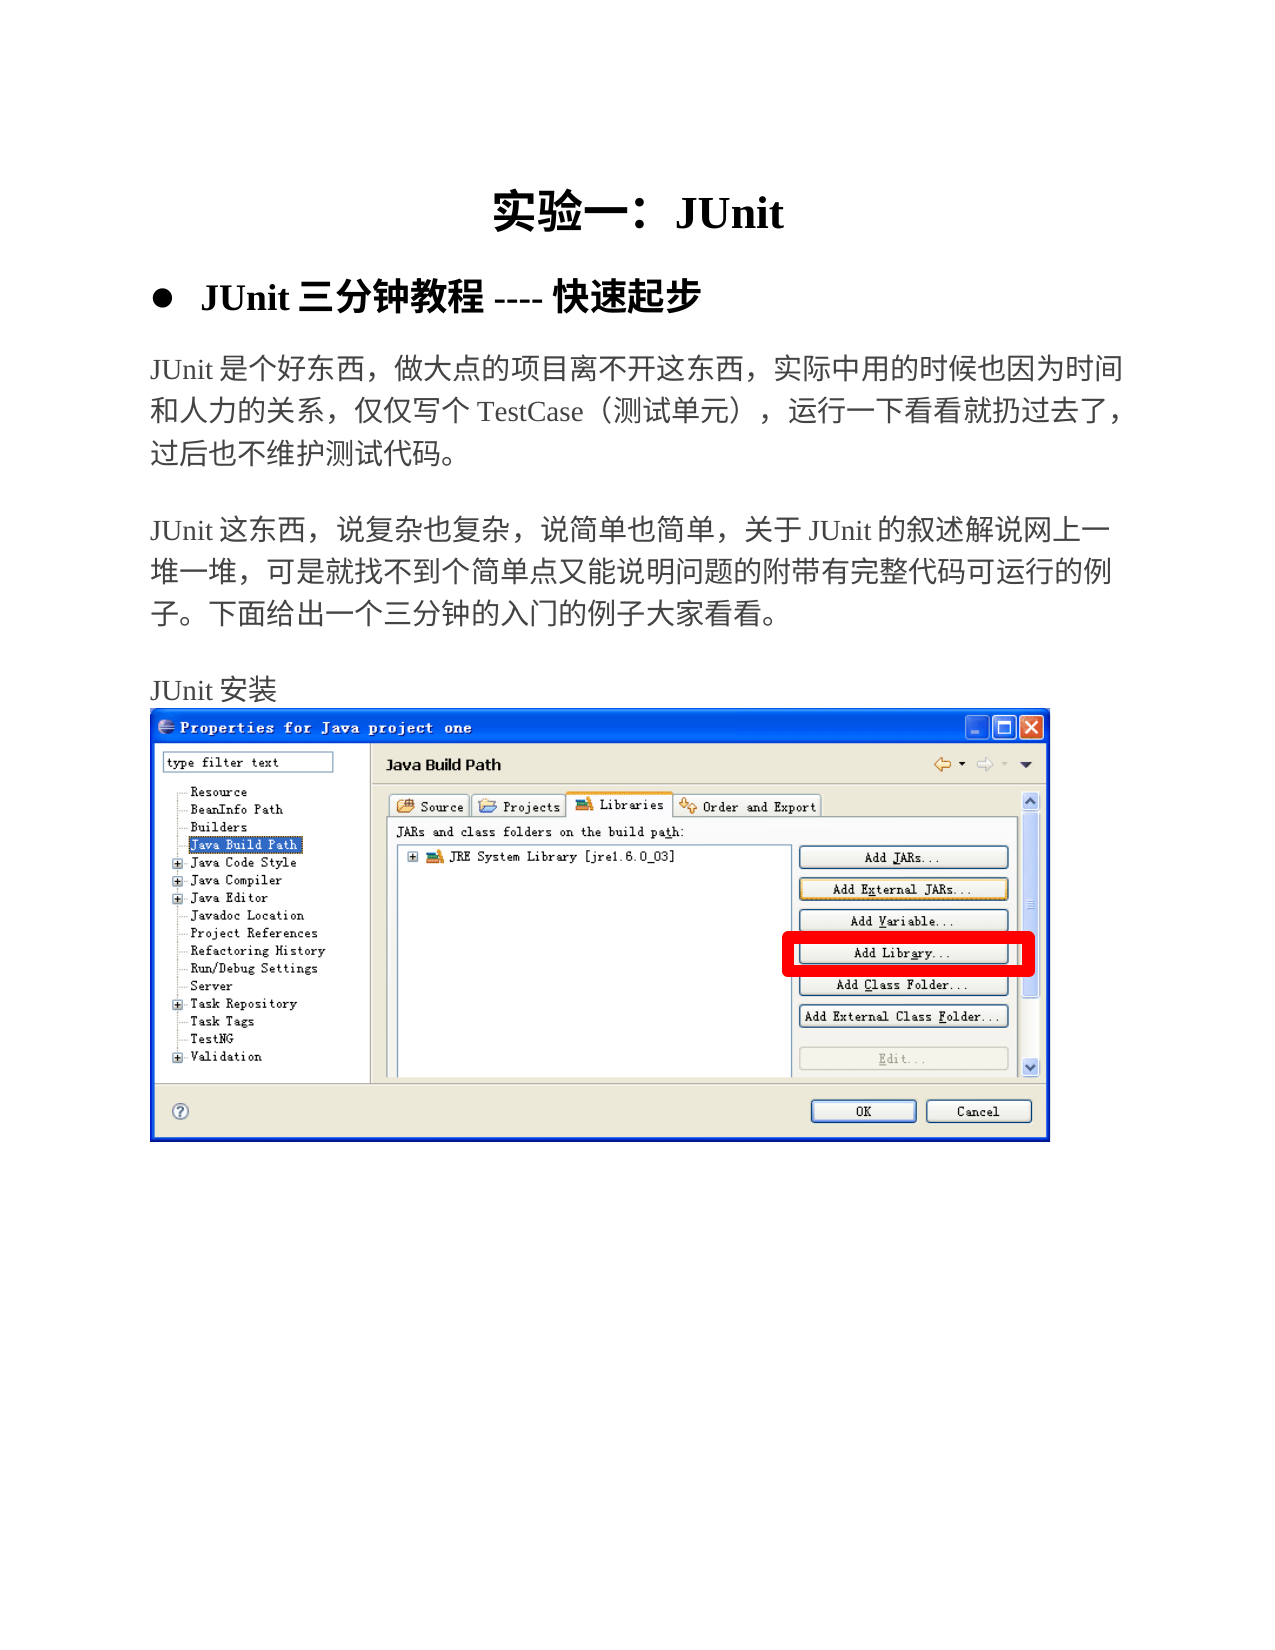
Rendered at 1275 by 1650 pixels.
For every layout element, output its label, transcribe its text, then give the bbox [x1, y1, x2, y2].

text JUnit是个好东西，做大点的项目离不开这东西，实际中用的时候也因为时间和人力的关系，仅仅写个TestCase（测试单元），运行一下看看就扔过去了，过后也不维护测试代码。 [150, 346, 1125, 472]
text JUnit安装 [150, 666, 1125, 709]
picture [150, 708, 1050, 1142]
text 实验一：JUnit [150, 175, 1125, 241]
list JUnit三分钟教程 ---- 快速起步 [150, 266, 1125, 321]
text JUnit这东西，说复杂也复杂，说简单也简单，关于JUnit的叙述解说网上一堆一堆，可是就找不到个简单点又能说明问题的附带有完整代码可运行的例子。下面给出一个三分钟的入门的例子大家看看。 [150, 506, 1125, 633]
